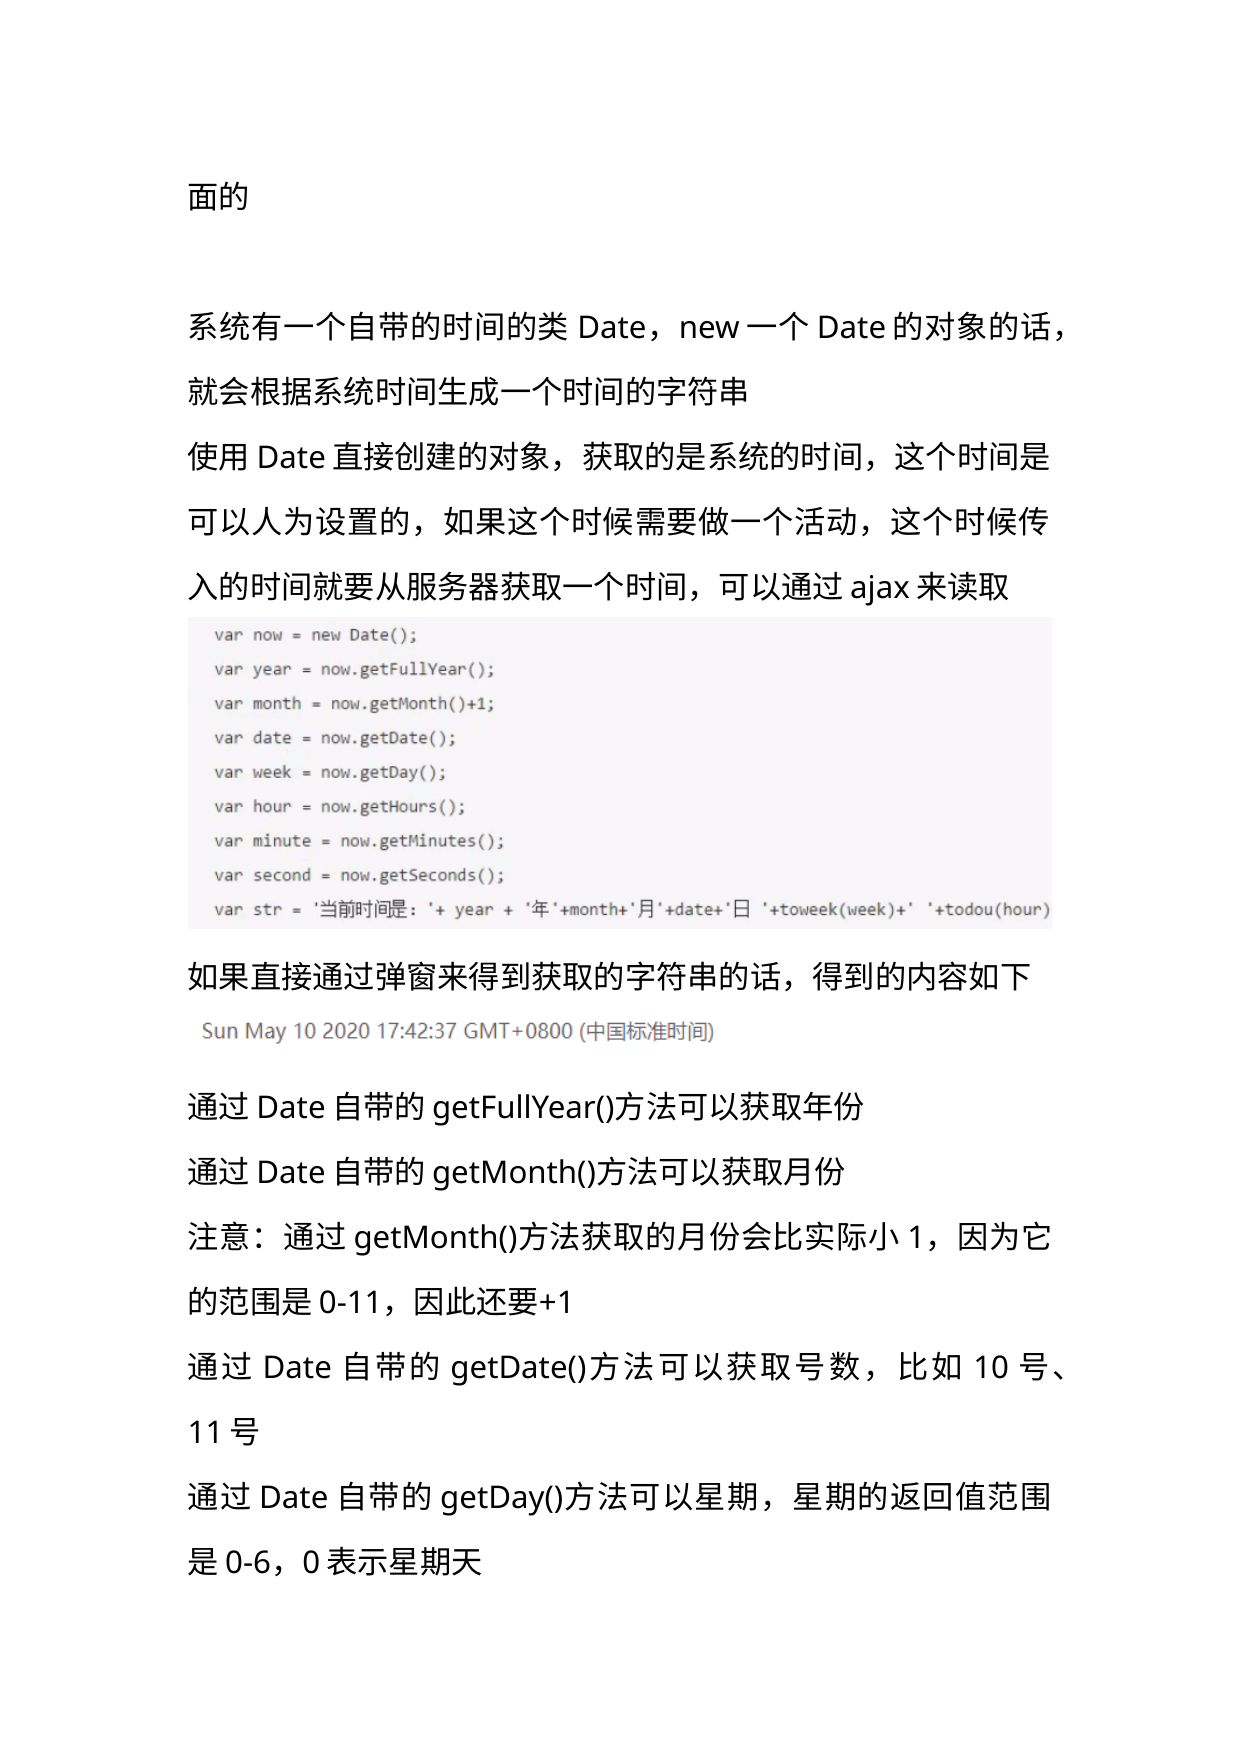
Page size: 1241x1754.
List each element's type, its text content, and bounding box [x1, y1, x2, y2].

text 通过Date自带的getMonth()方法可以获取月份 [187, 1137, 1053, 1202]
picture [187, 1007, 763, 1049]
text 通过Date自带的getFullYear()方法可以获取年份 [187, 1072, 1053, 1137]
picture [187, 617, 1053, 929]
text 使用Date直接创建的对象，获取的是系统的时间，这个时间是可以人为设置的，如果这个时候需要做一个活动，这个时候传入的时间就要从服务器获取一个时间，可以通过ajax来读取 [187, 422, 1053, 617]
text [187, 162, 1053, 227]
text 通过Date自带的getDay()方法可以星期，星期的返回值范围是0-6，0表示星期天 [187, 1462, 1053, 1592]
text 系统有一个自带的时间的类Date，new一个Date的对象的话，就会根据系统时间生成一个时间的字符串 [187, 292, 1053, 422]
text 注意：通过getMonth()方法获取的月份会比实际小1，因为它的范围是0-11，因此还要+1 [187, 1202, 1053, 1332]
text 如果直接通过弹窗来得到获取的字符串的话，得到的内容如下 [187, 942, 1053, 1007]
text 通过Date自带的getDate()方法可以获取号数，比如10号、11号 [187, 1332, 1053, 1462]
